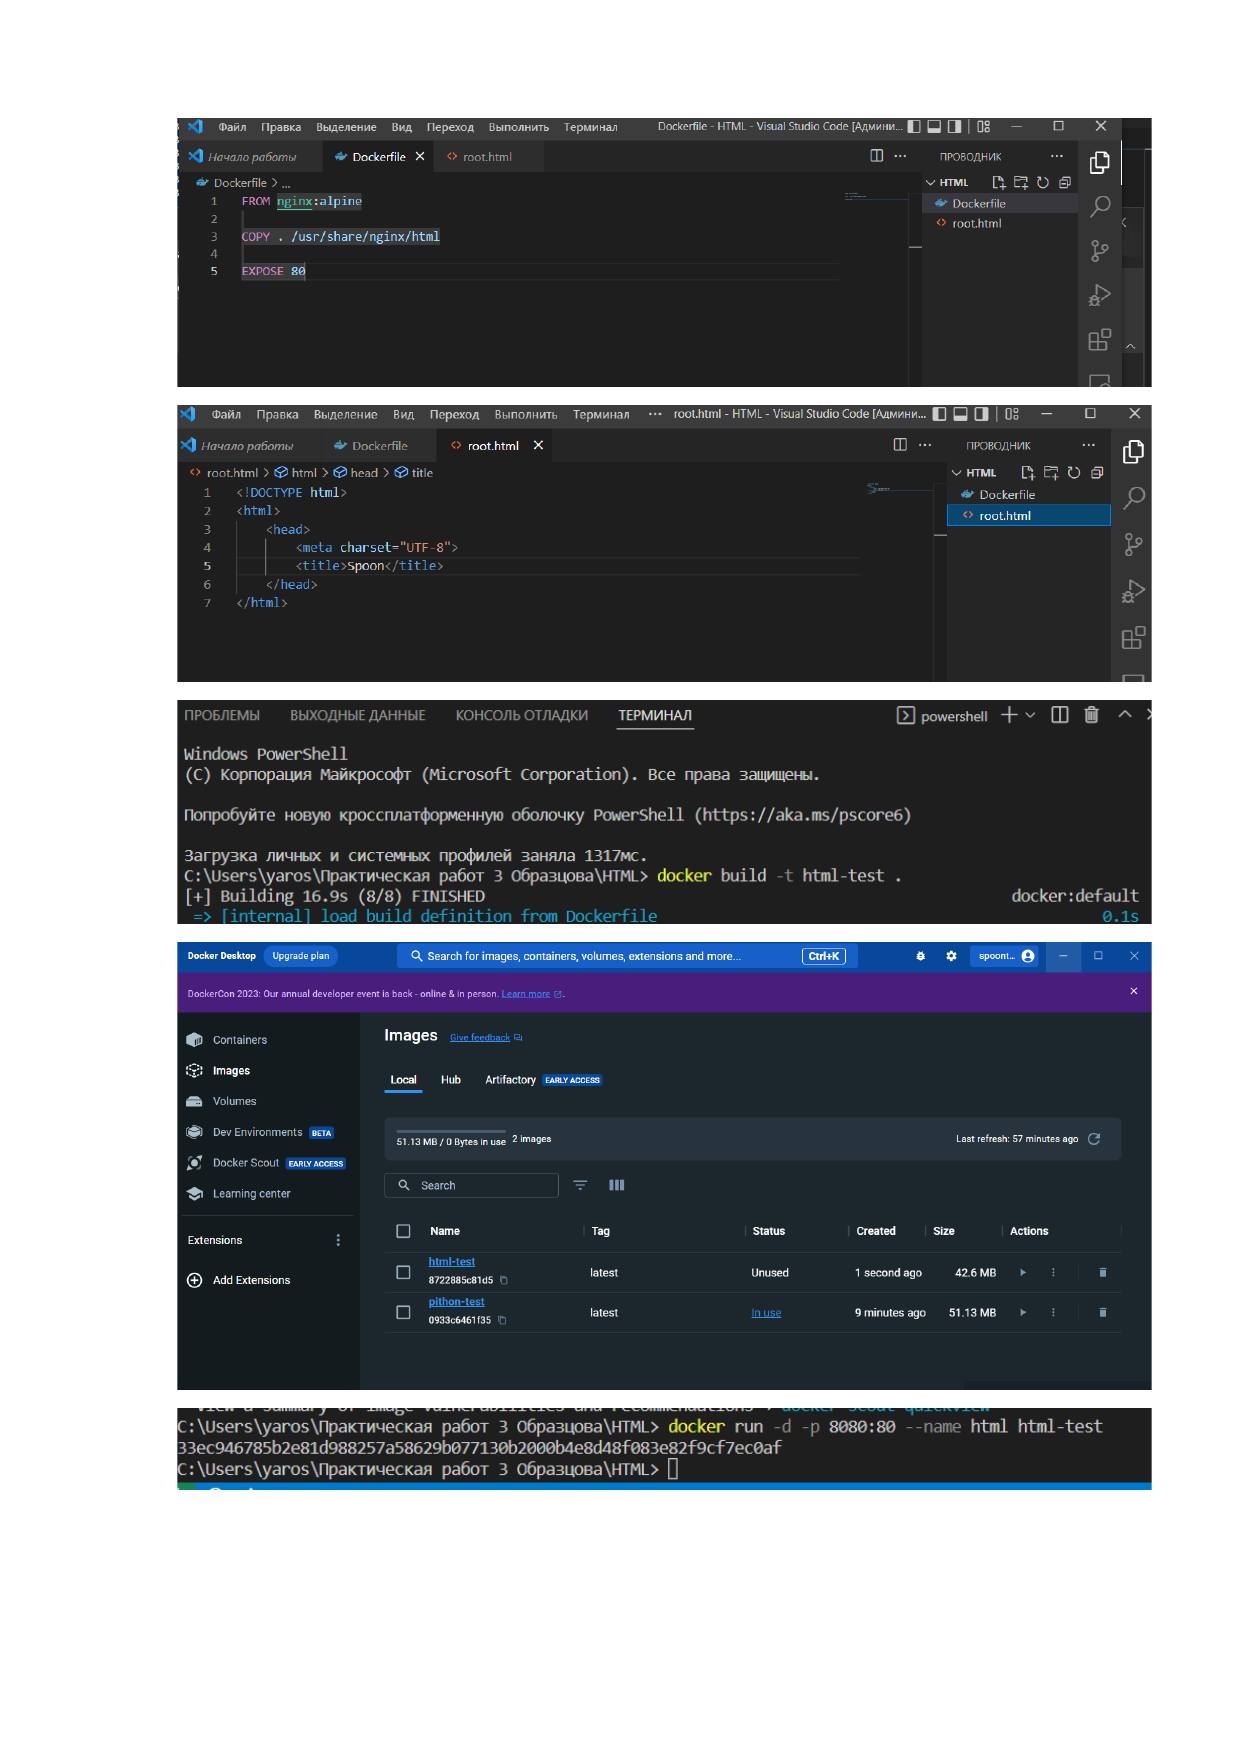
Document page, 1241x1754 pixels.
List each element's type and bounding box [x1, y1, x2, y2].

picture [177, 700, 1152, 924]
picture [177, 1408, 1152, 1490]
picture [177, 405, 1152, 682]
picture [177, 942, 1152, 1390]
picture [177, 118, 1152, 387]
